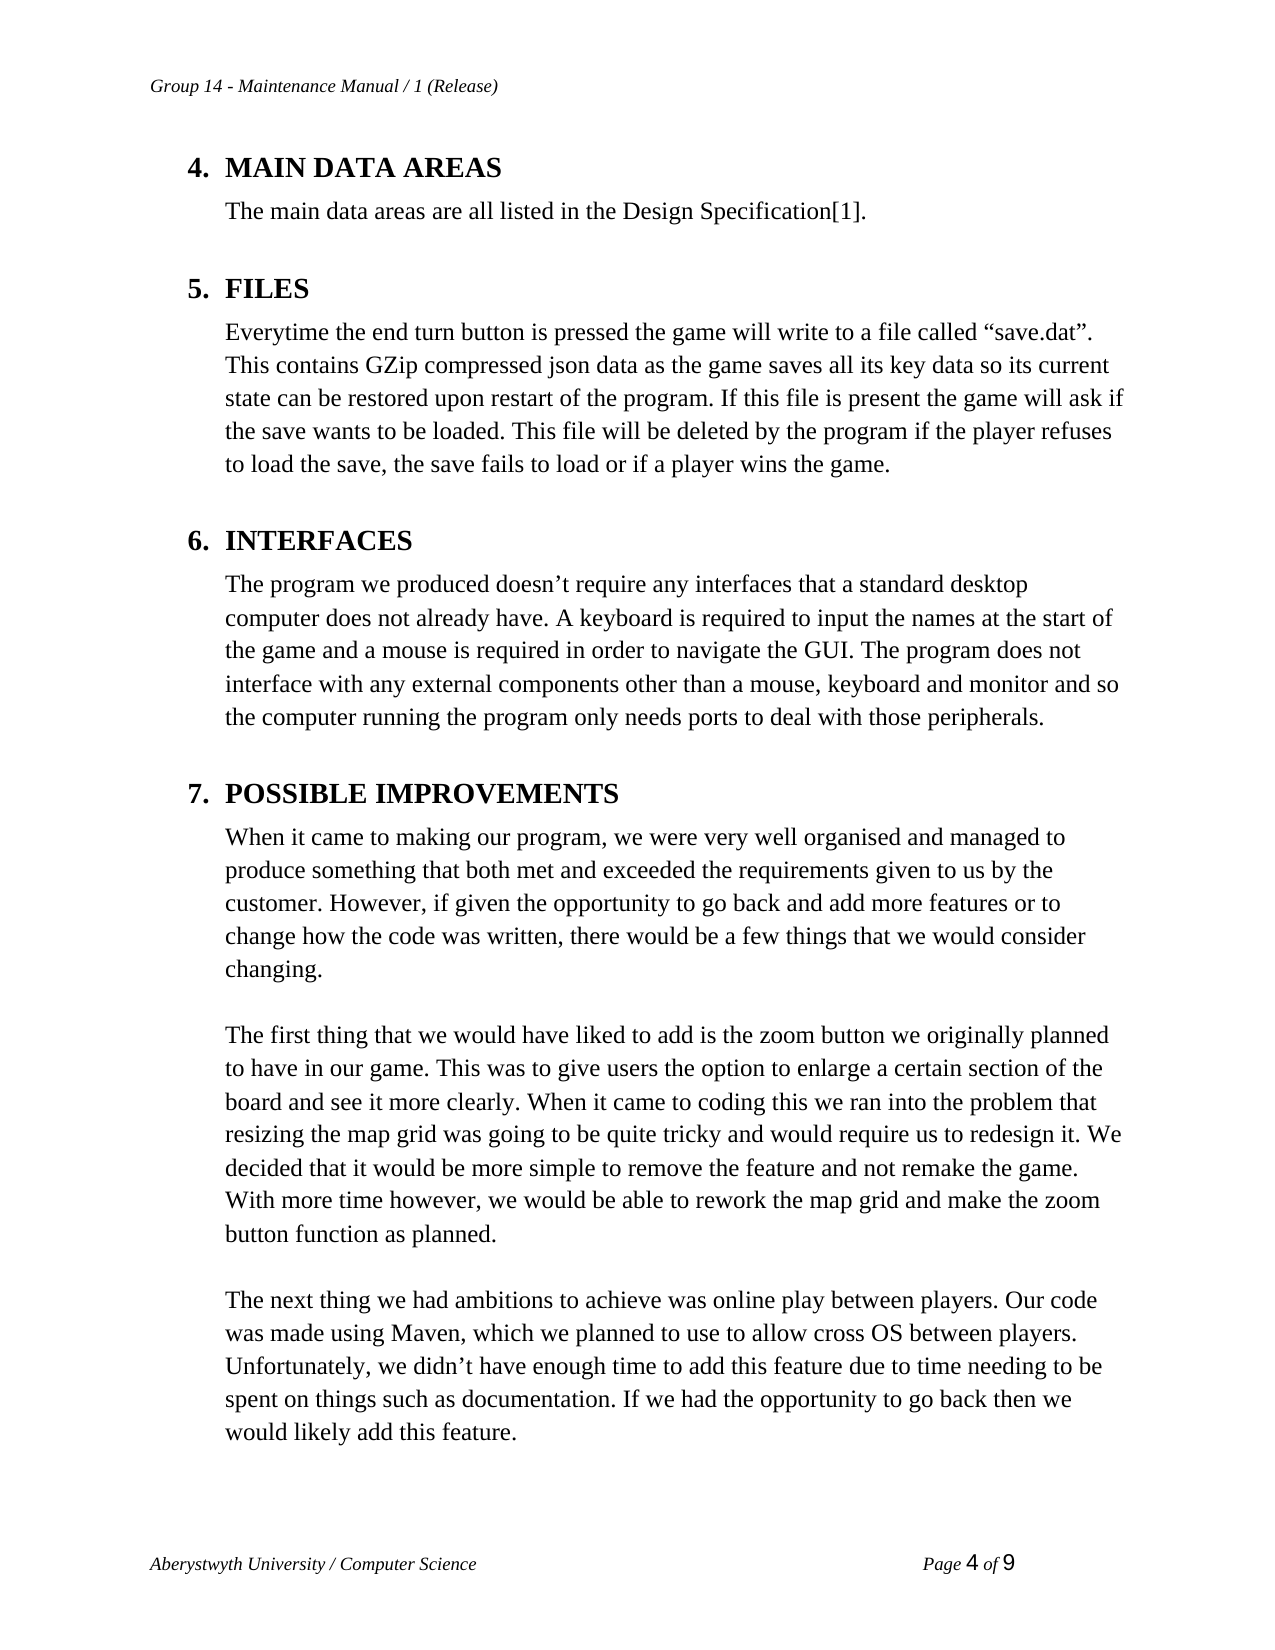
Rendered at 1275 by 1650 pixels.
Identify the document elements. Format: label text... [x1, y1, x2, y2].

text The main data areas are all listed in the Design Specification[1]. [225, 196, 1125, 225]
text When it came to making our program, we were very well organised and managed to produce something that both met and exceeded the requirements given to us by the customer. However, if given the opportunity to go back and add more features or to change how the code was written, there would be a few things that we would consider changing. [225, 822, 1125, 983]
text The next thing we had ambitions to achieve was online play between players. Our code was made using Maven, which we planned to use to allow cross OS between players. Unfortunately, we didn’t have enough time to add this feature due to time needing to be spent on things such as documentation. If we had the opportunity to go back then we would likely add this feature. [225, 1285, 1125, 1446]
subtitle MAIN DATA AREAS [187, 150, 1125, 183]
text The program we produced doesn’t require any interfaces that a standard desktop computer does not already have. A keyboard is required to input the names at the start of the game and a mouse is required in order to navigate the GUI. The program does not interface with any external components other than a mouse, keyboard and monitor and so the computer running the program only needs ports to deal with those peripherals. [225, 569, 1125, 730]
subtitle POSSIBLE IMPROVEMENTS [187, 776, 1125, 810]
subtitle FILES [187, 271, 1125, 304]
subtitle INTERFACES [187, 523, 1125, 557]
text Everytime the end turn button is pressed the game will write to a file called “save.dat”. This contains GZip compressed json data as the game saves all its key data so its current state can be restored upon restart of the program. If this file is present the game will ask if the save wants to be loaded. This file will be deleted by the program if the player refuses to load the save, the save fails to load or if a player wins the game. [225, 317, 1125, 478]
text The first thing that we would have liked to add is the zoom button we originally planned to have in our game. This was to give users the option to enlarge a certain section of the board and see it more clearly. When it came to coding this we ran into the problem that resizing the map grid was going to be quite tricky and would require us to redesign it. We decided that it would be more simple to remove the feature and not remake the game. With more time however, we would be able to rework the map grid and make the zoom button function as planned. [225, 1021, 1125, 1247]
